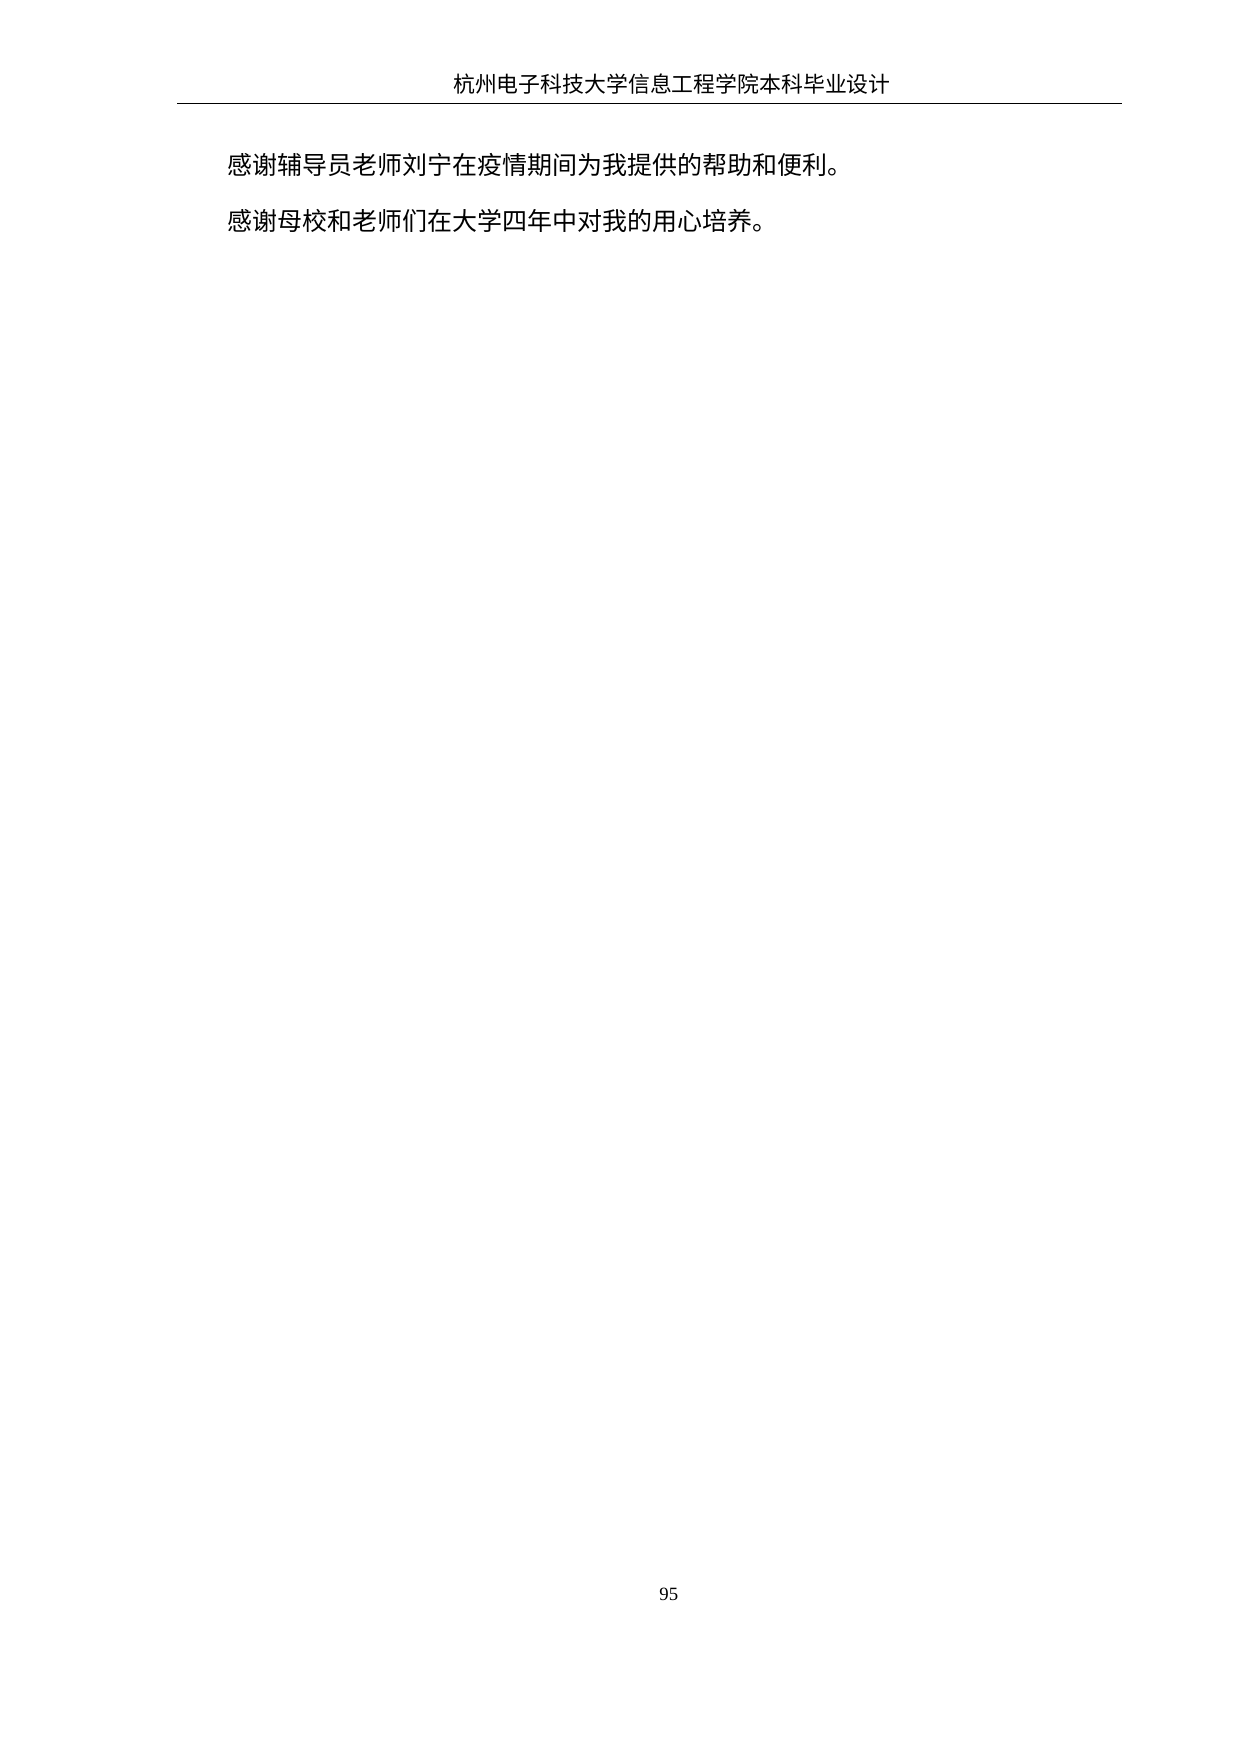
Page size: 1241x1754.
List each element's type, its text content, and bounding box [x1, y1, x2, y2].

text 感谢母校老师们在大学四年中对我的用心培养。 [177, 197, 1122, 239]
text 感谢辅导员老师刘宁在疫情期间为我提供的帮助和便利。 [177, 129, 1122, 197]
